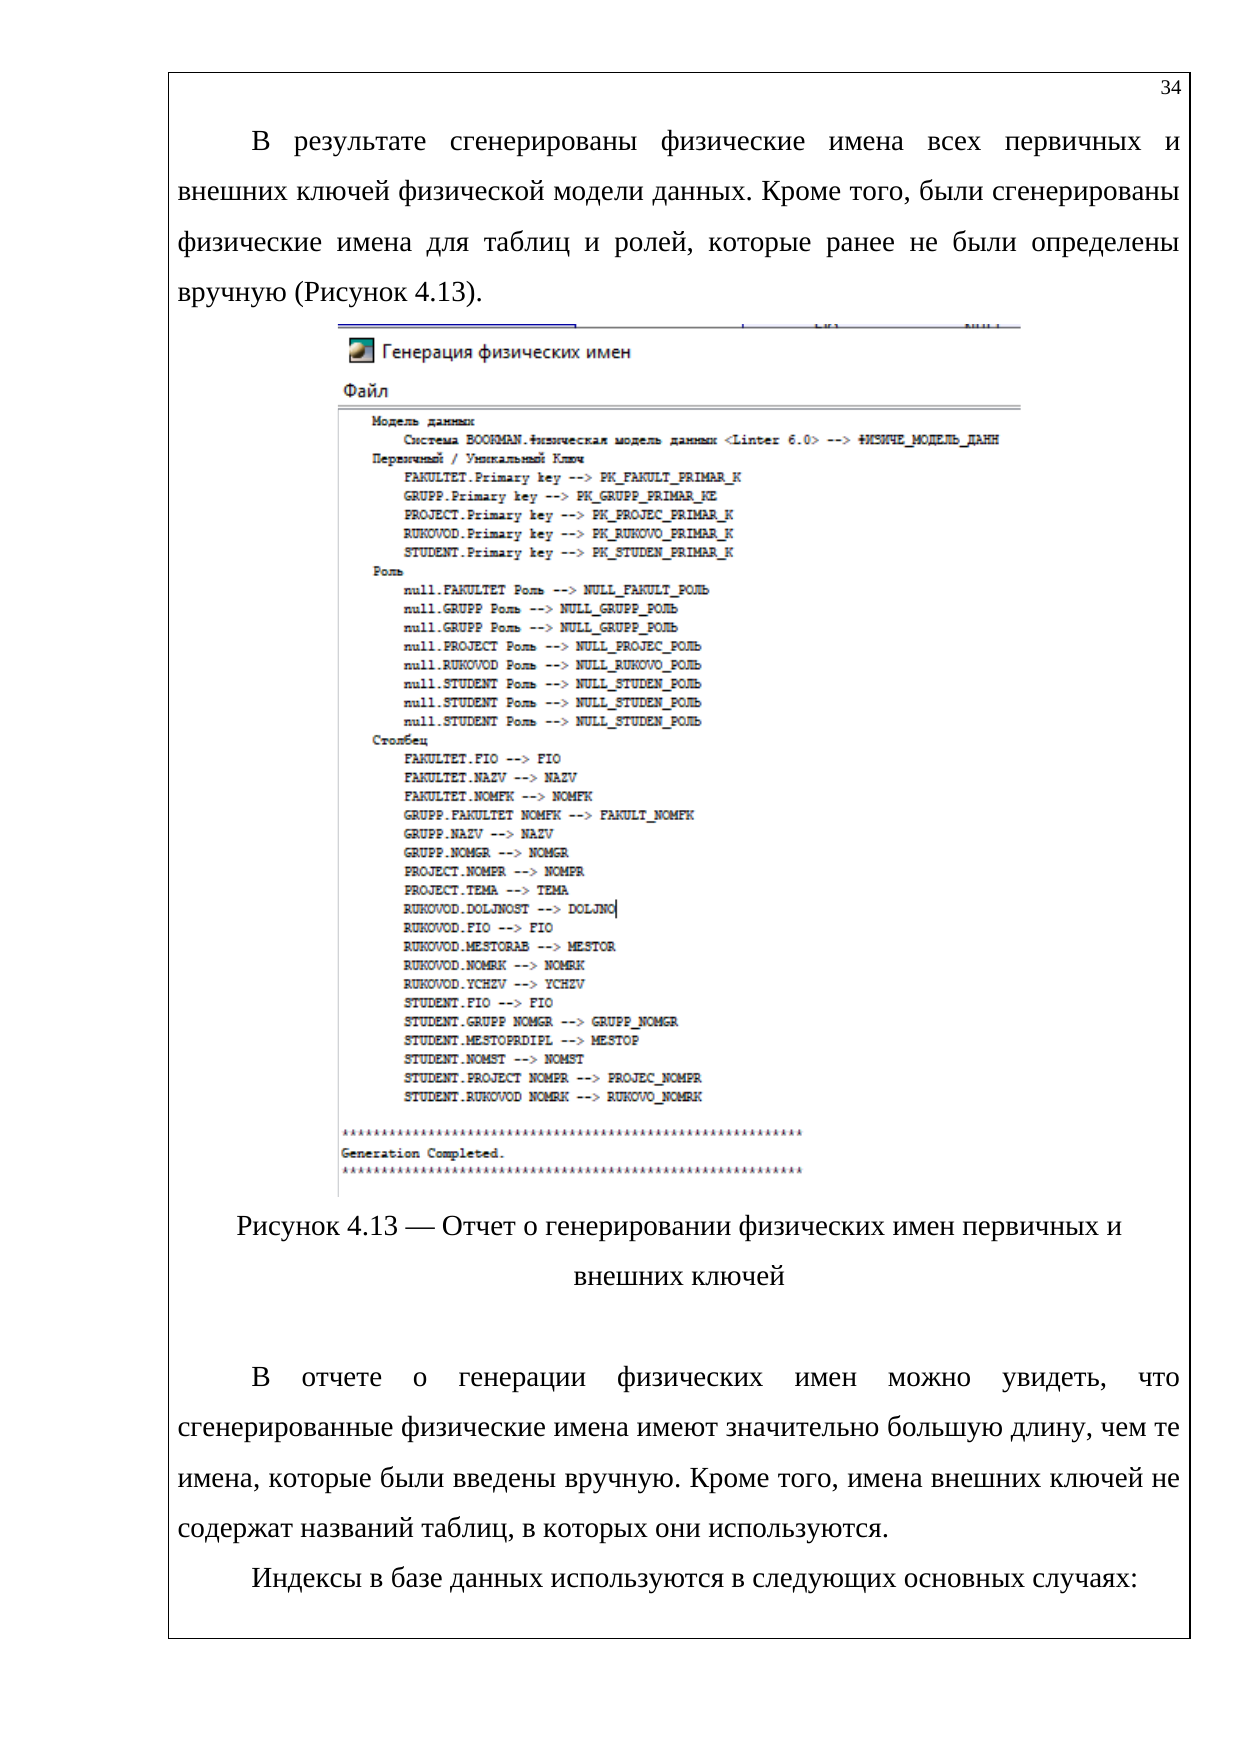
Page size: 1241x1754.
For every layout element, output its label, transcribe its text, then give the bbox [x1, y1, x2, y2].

text Индексы в базе данных используются в следующих основных случаях: [177, 1560, 1181, 1594]
picture [337, 324, 1021, 1197]
text Рисунок 4.13 — Отчет о генерировании физических имен первичных и внешних ключей [177, 1208, 1181, 1292]
text В отчете о генерации физических имен можно увидеть, что сгенерированные физические имена имеют значительно большую длину, чем те имена, которые были введены вручную. Кроме того, имена внешних ключей не содержат названий таблиц, в которых они используются. [177, 1359, 1181, 1544]
text В результате сгенерированы физические имена всех первичных и внешних ключей физической модели данных. Кроме того, были сгенерированы физические имена для таблиц и ролей, которые ранее не были определены вручную (Рисунок 4.13). [177, 123, 1181, 308]
